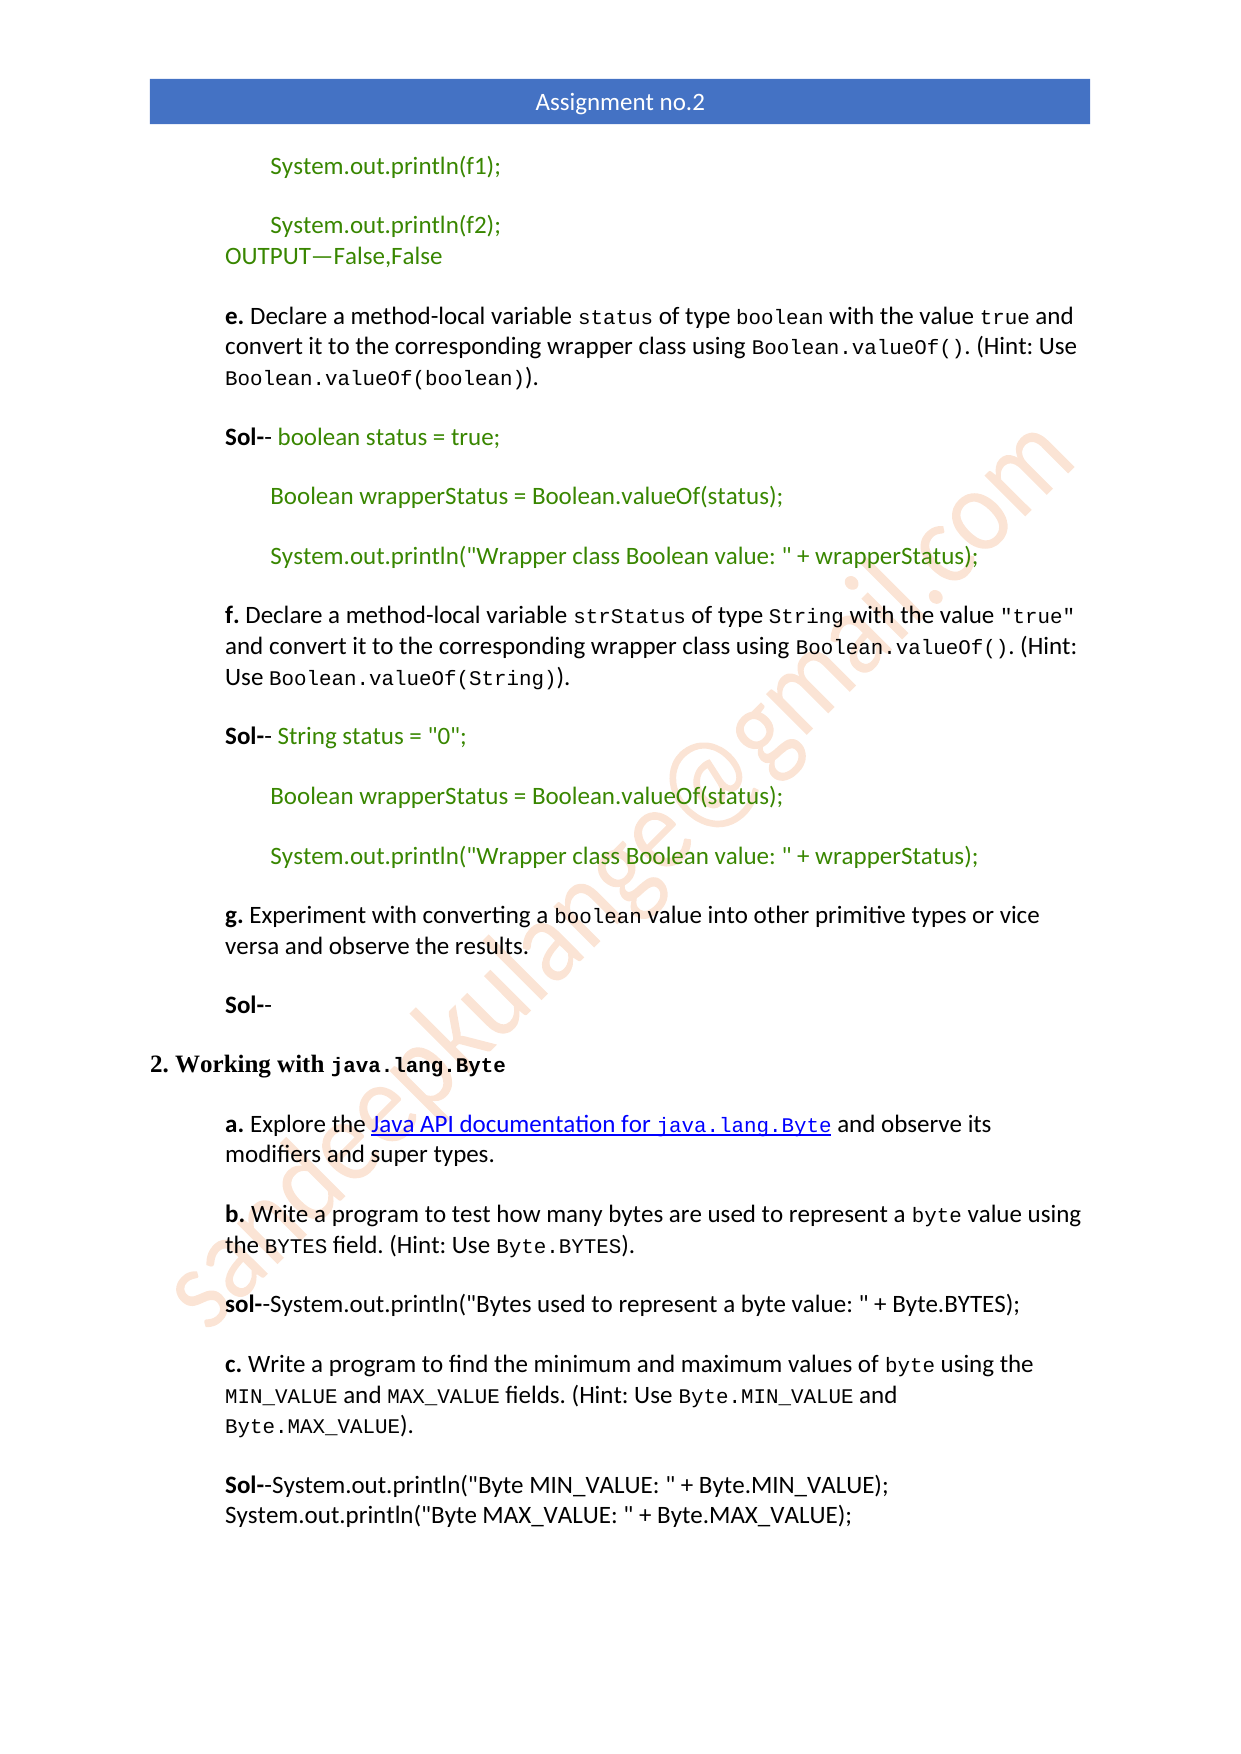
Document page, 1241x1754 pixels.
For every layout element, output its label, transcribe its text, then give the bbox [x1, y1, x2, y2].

text Sol-- [225, 990, 1090, 1020]
text e. Declare a method-local variable status of type boolean with the value true and convert it to the corresponding wrapper class using Boolean.valueOf(). (Hint: Use Boolean.valueOf(boolean)). [225, 300, 1090, 391]
text Sol-- String status = "0"; [225, 720, 1090, 751]
text System.out.println(f1); [225, 150, 1090, 181]
text a. Explore the Java API documentation for java.lang.Byte and observe its modifiers and super types. [225, 1108, 1090, 1169]
text sol--System.out.println("Bytes used to represent a byte value: " + Byte.BYTES); [225, 1288, 1090, 1319]
subtitle 2. Working with java.lang.Byte [150, 1049, 1090, 1079]
text Sol--System.out.println("Byte MIN_VALUE: " + Byte.MIN_VALUE); System.out.println("Byte MAX_VALUE: " + Byte.MAX_VALUE); [225, 1469, 1090, 1530]
text System.out.println("Wrapper class Boolean value: " + wrapperStatus); [225, 840, 1090, 870]
text b. Write a program to test how many bytes are used to represent a byte value using the BYTES field. (Hint: Use Byte.BYTES). [225, 1198, 1090, 1259]
text System.out.println("Wrapper class Boolean value: " + wrapperStatus); [225, 540, 1090, 571]
text Boolean wrapperStatus = Boolean.valueOf(status); [225, 480, 1090, 511]
text Boolean wrapperStatus = Boolean.valueOf(status); [225, 780, 1090, 811]
text c. Write a program to find the minimum and maximum values of byte using the MIN_VALUE and MAX_VALUE fields. (Hint: Use Byte.MIN_VALUE and Byte.MAX_VALUE). [225, 1348, 1090, 1440]
text Sol-- boolean status = true; [225, 421, 1090, 451]
text System.out.println(f2); OUTPUT—False,False [225, 210, 1090, 271]
text f. Declare a method-local variable strStatus of type String with the value "true" and convert it to the corresponding wrapper class using Boolean.valueOf(). (Hint: Use Boolean.valueOf(String)). [225, 600, 1090, 691]
text g. Experiment with converting a boolean value into other primitive types or vice versa and observe the results. [225, 899, 1090, 961]
